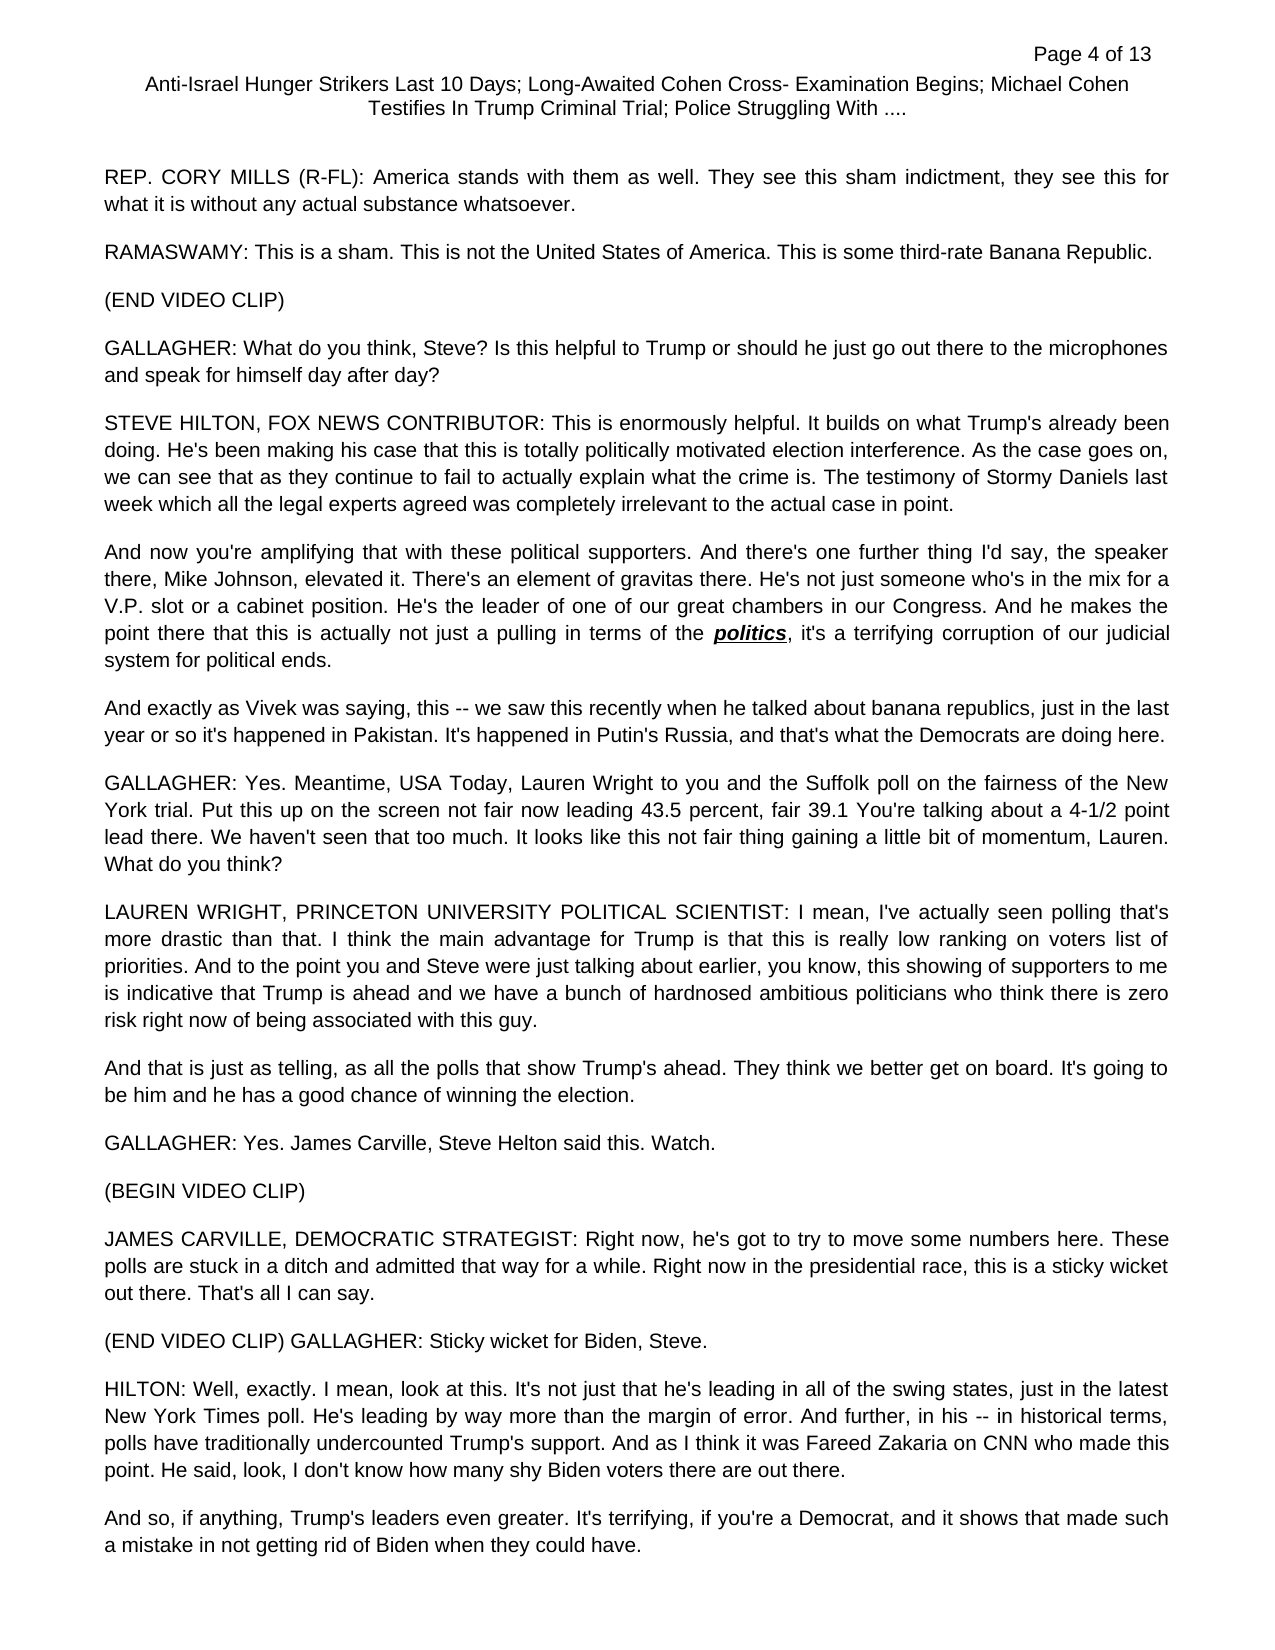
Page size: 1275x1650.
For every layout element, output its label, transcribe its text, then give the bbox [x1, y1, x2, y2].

text RAMASWAMY: This is a sham. This is not the United States of America. This is some third-rate Banana Republic. [104, 236, 1171, 263]
text (END VIDEO CLIP) GALLAGHER: Sticky wicket for Biden, Steve. [104, 1326, 1171, 1353]
text And so, if anything, Trump's leaders even greater. It's terrifying, if you're a Democrat, and it shows that made such a mistake in not getting rid of Biden when they could have. [104, 1503, 1171, 1557]
text GALLAGHER: Yes. Meantime, USA Today, Lauren Wright to you and the Suffolk poll on the fairness of the New York trial. Put this up on the screen not fair now leading 43.5 percent, fair 39.1 You're talking about a 4-1/2 point lead there. We haven't seen that too much. It looks like this not fair thing gaining a little bit of momentum, Lauren. What do you think? [104, 768, 1171, 876]
text HILTON: Well, exactly. I mean, look at this. It's not just that he's leading in all of the swing states, just in the latest New York Times poll. He's leading by way more than the margin of error. And further, in his -- in historical terms, polls have traditionally undercounted Trump's support. And as I think it was Fareed Zakaria on CNN who made this point. He said, look, I don't know how many shy Biden voters there are out there. [104, 1374, 1171, 1482]
text STEVE HILTON, FOX NEWS CONTRIBUTOR: This is enormously helpful. It builds on what Trump's already been doing. He's been making his case that this is totally politically motivated election interference. As the case goes on, we can see that as they continue to fail to actually explain what the crime is. The testimony of Stormy Daniels last week which all the legal experts agreed was completely irrelevant to the actual case in point. [104, 407, 1171, 516]
text GALLAGHER: Yes. James Carville, Steve Helton said this. Watch. [104, 1128, 1171, 1155]
text And exactly as Vivek was saying, this -- we saw this recently when he talked about banana republics, just in the last year or so it's happened in Pakistan. It's happened in Putin's Russia, and that's what the Democrats are doing here. [104, 693, 1171, 747]
text REP. CORY MILLS (R-FL): America stands with them as well. They see this sham indictment, they see this for what it is without any actual substance whatsoever. [104, 161, 1171, 216]
text GALLAGHER: What do you think, Steve? Is this helpful to Trump or should he just go out there to the microphones and speak for himself day after day? [104, 332, 1171, 386]
text (BEGIN VIDEO CLIP) [104, 1176, 1171, 1203]
text (END VIDEO CLIP) [104, 284, 1171, 311]
text And now you're amplifying that with these political supporters. And there's one further thing I'd say, the speaker there, Mike Johnson, elevated it. There's an element of gravitas there. He's not just someone who's in the mix for a V.P. slot or a cabinet position. He's the leader of one of our great chambers in our Congress. And he makes the point there that this is actually not just a pulling in terms of the politics, it's a terrifying corruption of our judicial system for political ends. [104, 536, 1171, 672]
text JAMES CARVILLE, DEMOCRATIC STRATEGIST: Right now, he's got to try to move some numbers here. These polls are stuck in a ditch and admitted that way for a while. Right now in the presidential race, this is a sticky wicket out there. That's all I can say. [104, 1224, 1171, 1305]
text And that is just as telling, as all the polls that show Trump's ahead. They think we better get on board. It's going to be him and he has a good chance of winning the election. [104, 1053, 1171, 1107]
text LAUREN WRIGHT, PRINCETON UNIVERSITY POLITICAL SCIENTIST: I mean, I've actually seen polling that's more drastic than that. I think the main advantage for Trump is that this is really low ranking on voters list of priorities. And to the point you and Steve were just talking about earlier, you know, this showing of supporters to me is indicative that Trump is ahead and we have a bunch of hardnosed ambitious politicians who think there is zero risk right now of being associated with this guy. [104, 897, 1171, 1032]
